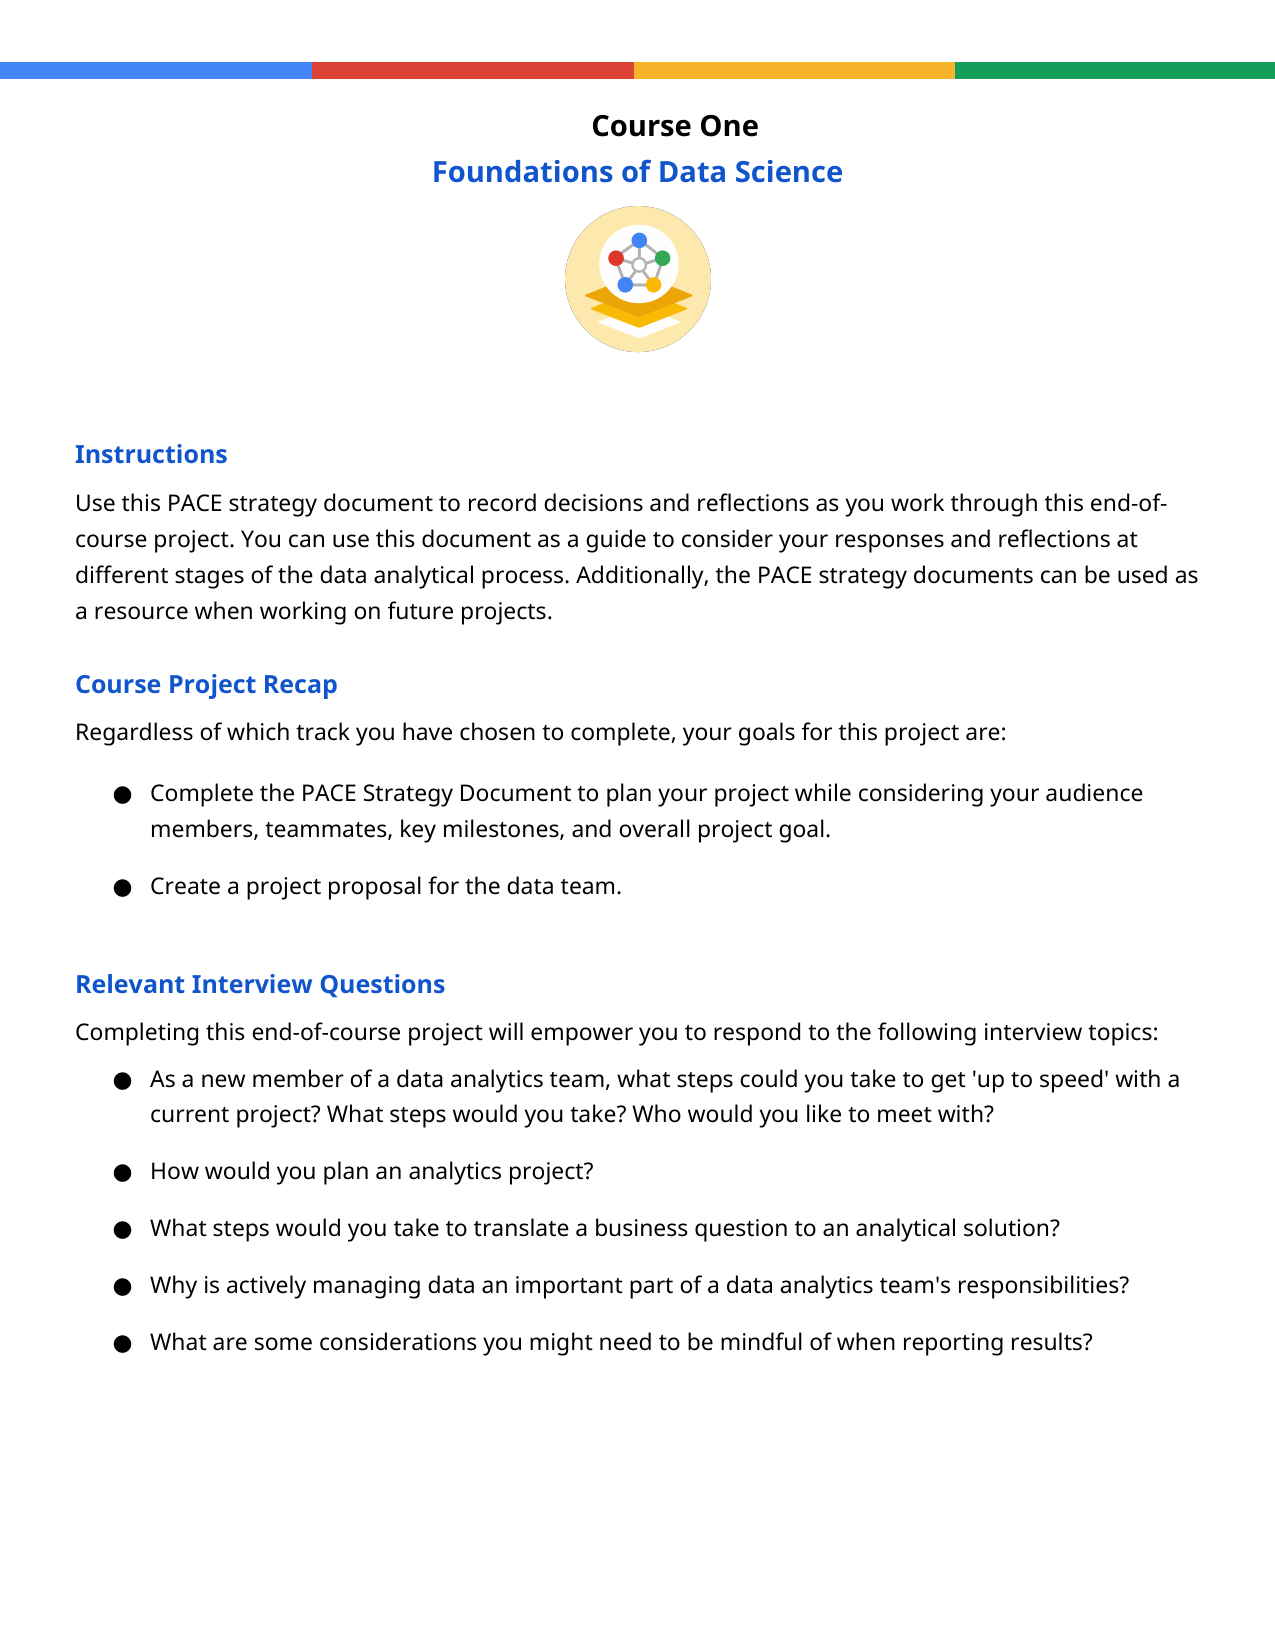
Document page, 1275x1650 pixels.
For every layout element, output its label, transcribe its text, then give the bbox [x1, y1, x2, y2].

list What are some considerations you might need to be mindful of when reporting results? [112, 1326, 1200, 1357]
text Course One [150, 105, 1200, 145]
subtitle Foundations of Data Science [75, 151, 1200, 191]
list Complete the PACE Strategy Document to plan your project while considering your audience members, teammates, key milestones, and overall project goal. [112, 777, 1200, 844]
picture [0, 62, 1275, 79]
list How would you plan an analytics project? [112, 1155, 1200, 1186]
text Use this PACE strategy document to record decisions and reflections as you work through this end-of-course project. You can use this document as a guide to consider your responses and reflections at different stages of the data analytical process. Additionally, the PACE strategy documents can be used as a resource when working on future projects. [75, 487, 1200, 626]
list Create a project proposal for the data team. [112, 870, 1200, 901]
list As a new member of a data analytics team, what steps could you take to get 'up to speed' with a current project? What steps would you take? Who would you like to meet with? [112, 1062, 1200, 1130]
subtitle Course Project Recap [75, 666, 1200, 701]
subtitle Relevant Interview Questions [75, 967, 1200, 1001]
list What steps would you take to translate a business question to an analytical solution? [112, 1212, 1200, 1243]
subtitle Instructions [75, 437, 1200, 471]
text Regardless of which track you have chosen to complete, your goals for this project are: [75, 716, 1200, 747]
picture [555, 196, 720, 362]
list Why is actively managing data an important part of a data analytics team's responsibilities? [112, 1269, 1200, 1300]
text Completing this end-of-course project will empower you to respond to the following interview topics: [75, 1016, 1200, 1047]
